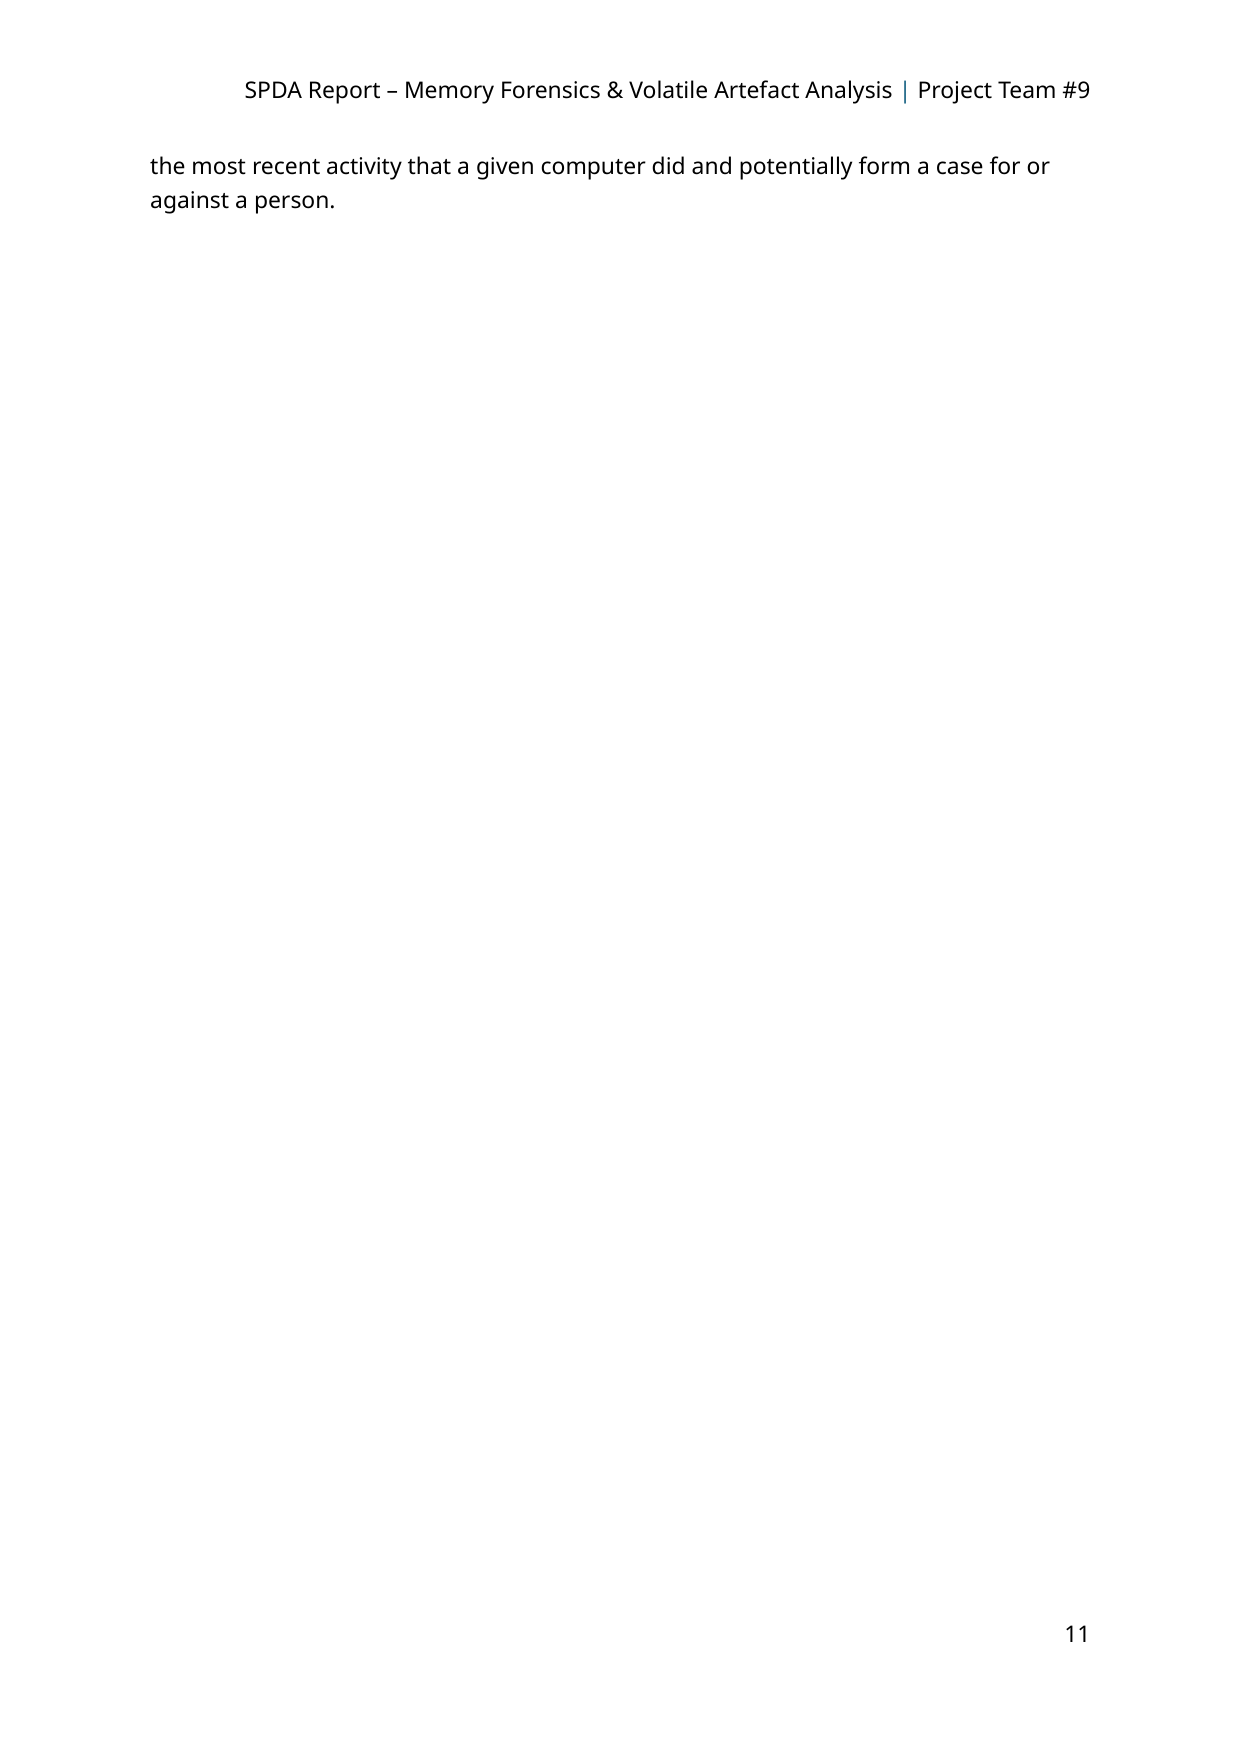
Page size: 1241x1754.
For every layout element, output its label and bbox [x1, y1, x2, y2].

text [150, 150, 1090, 215]
